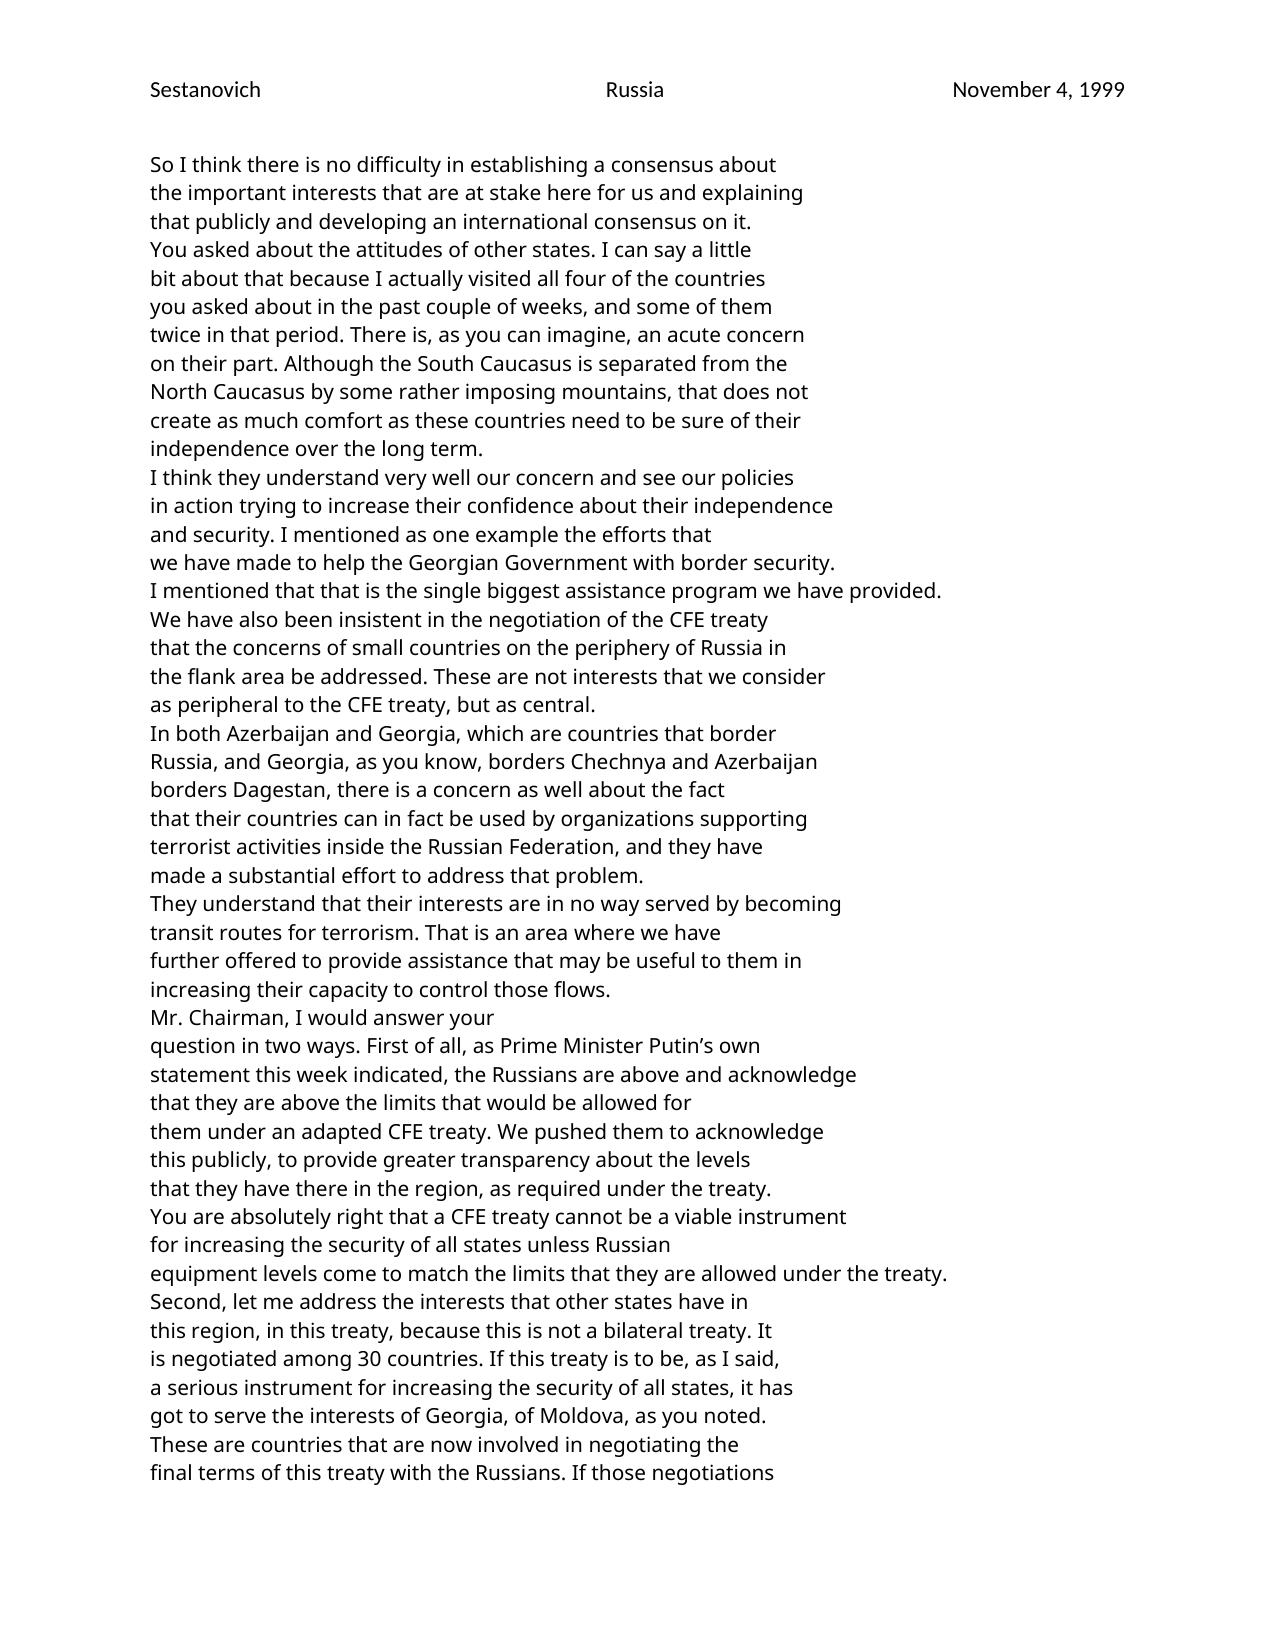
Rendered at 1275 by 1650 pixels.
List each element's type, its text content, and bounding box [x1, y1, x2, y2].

text borders Dagestan, there is a concern as well about the fact [150, 776, 1125, 804]
text question in two ways. First of all, as Prime Minister Putin’s own [150, 1032, 1125, 1060]
text In both Azerbaijan and Georgia, which are countries that border [150, 719, 1125, 747]
text North Caucasus by some rather imposing mountains, that does not [150, 377, 1125, 406]
text increasing their capacity to control those flows. [150, 975, 1125, 1003]
text and security. I mentioned as one example the efforts that [150, 520, 1125, 548]
text We have also been insistent in the negotiation of the CFE treaty [150, 605, 1125, 633]
text These are countries that are now involved in negotiating the [150, 1430, 1125, 1458]
text the important interests that are at stake here for us and explaining [150, 178, 1125, 207]
text that publicly and developing an international consensus on it. [150, 207, 1125, 235]
text that they are above the limits that would be allowed for [150, 1088, 1125, 1117]
text this region, in this treaty, because this is not a bilateral treaty. It [150, 1316, 1125, 1344]
text in action trying to increase their confidence about their independence [150, 491, 1125, 520]
text statement this week indicated, the Russians are above and acknowledge [150, 1060, 1125, 1088]
text further offered to provide assistance that may be useful to them in [150, 946, 1125, 975]
text They understand that their interests are in no way served by becoming [150, 889, 1125, 918]
text made a substantial effort to address that problem. [150, 861, 1125, 889]
text them under an adapted CFE treaty. We pushed them to acknowledge [150, 1117, 1125, 1145]
text independence over the long term. [150, 434, 1125, 463]
text transit routes for terrorism. That is an area where we have [150, 918, 1125, 946]
text You are absolutely right that a CFE treaty cannot be a viable instrument [150, 1202, 1125, 1231]
text we have made to help the Georgian Government with border security. [150, 548, 1125, 577]
text Second, let me address the interests that other states have in [150, 1287, 1125, 1316]
text for increasing the security of all states unless Russian [150, 1231, 1125, 1259]
text is negotiated among 30 countries. If this treaty is to be, as I said, [150, 1344, 1125, 1373]
text So I think there is no difficulty in establishing a consensus about [150, 150, 1125, 178]
text that their countries can in fact be used by organizations supporting [150, 804, 1125, 832]
text that the concerns of small countries on the periphery of Russia in [150, 633, 1125, 662]
text as peripheral to the CFE treaty, but as central. [150, 690, 1125, 719]
text I mentioned that that is the single biggest assistance program we have provided. [150, 577, 1125, 605]
text equipment levels come to match the limits that they are allowed under the treaty. [150, 1259, 1125, 1287]
text create as much comfort as these countries need to be sure of their [150, 406, 1125, 434]
text you asked about in the past couple of weeks, and some of them [150, 292, 1125, 321]
text that they have there in the region, as required under the treaty. [150, 1174, 1125, 1202]
text twice in that period. There is, as you can imagine, an acute concern [150, 321, 1125, 349]
text You asked about the attitudes of other states. I can say a little [150, 235, 1125, 264]
text a serious instrument for increasing the security of all states, it has [150, 1373, 1125, 1401]
text on their part. Although the South Caucasus is separated from the [150, 349, 1125, 377]
text got to serve the interests of Georgia, of Moldova, as you noted. [150, 1401, 1125, 1430]
text Mr. Chairman, I would answer your [150, 1003, 1125, 1032]
text terrorist activities inside the Russian Federation, and they have [150, 832, 1125, 861]
text Russia, and Georgia, as you know, borders Chechnya and Azerbaijan [150, 747, 1125, 776]
text I think they understand very well our concern and see our policies [150, 463, 1125, 491]
text this publicly, to provide greater transparency about the levels [150, 1145, 1125, 1174]
text final terms of this treaty with the Russians. If those negotiations [150, 1458, 1125, 1487]
text the flank area be addressed. These are not interests that we consider [150, 662, 1125, 690]
text bit about that because I actually visited all four of the countries [150, 264, 1125, 292]
